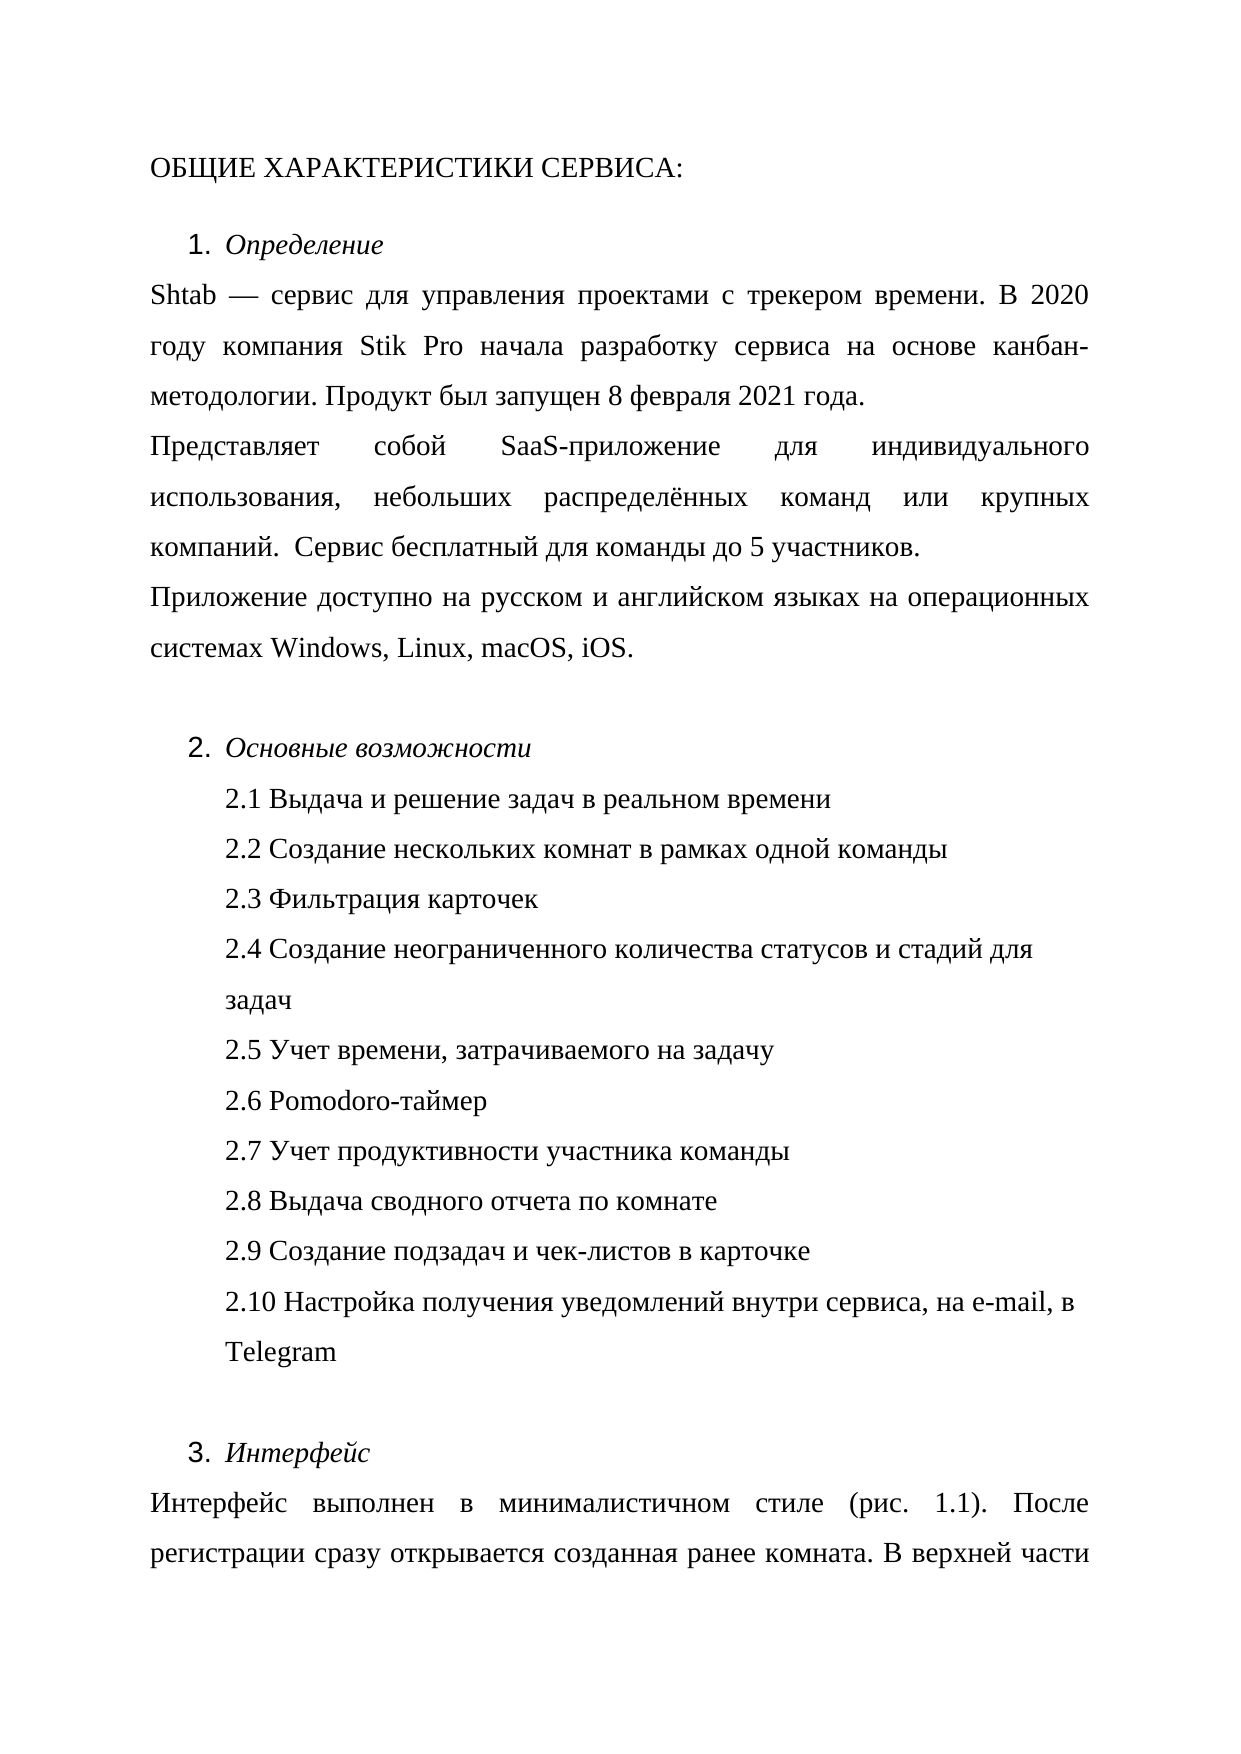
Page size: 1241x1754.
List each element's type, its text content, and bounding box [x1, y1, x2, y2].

list Основные возможности [187, 730, 1090, 764]
text 2.2 Создание нескольких комнат в рамках одной команды [225, 831, 1090, 864]
text 2.1 Выдача и решение задач в реальном времени [225, 781, 1090, 814]
text Приложение доступно на русском и английском языках на операционных системах Windows, Linux, macOS, iOS. [150, 579, 1090, 663]
text 2.8 Выдача сводного отчета по комнате [225, 1183, 1090, 1217]
text 2.3 Фильтрация карточек [225, 881, 1090, 915]
text 2.9 Создание подзадач и чек-листов в карточке [225, 1233, 1090, 1267]
list Интерфейс [187, 1435, 1090, 1468]
text Представляет собой SaaS-приложение для индивидуального использования, небольших распределённых команд или крупных компаний. Сервис бесплатный для команды до 5 участников. [150, 428, 1090, 563]
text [150, 1485, 1090, 1569]
text 2.5 Учет времени, затрачиваемого на задачу [225, 1032, 1090, 1066]
text 2.7 Учет продуктивности участника команды [225, 1133, 1090, 1166]
text Shtab — сервис для управления проектами с трекером времени. В 2020 году компания Stik Pro начала разработку сервиса на основе канбан-методологии. Продукт был запущен 8 февраля 2021 года. [150, 277, 1090, 412]
text 2.4 Создание неограниченного количества статусов и стадий для задач [225, 932, 1090, 1016]
text ОБЩИЕ ХАРАКТЕРИСТИКИ СЕРВИСА: [150, 150, 1090, 183]
text 2.6 Pomodoro-таймер [225, 1083, 1090, 1116]
text 2.10 Настройка получения уведомлений внутри сервиса, на e-mail, в Telegram [225, 1284, 1090, 1368]
list Определение [187, 227, 1090, 261]
